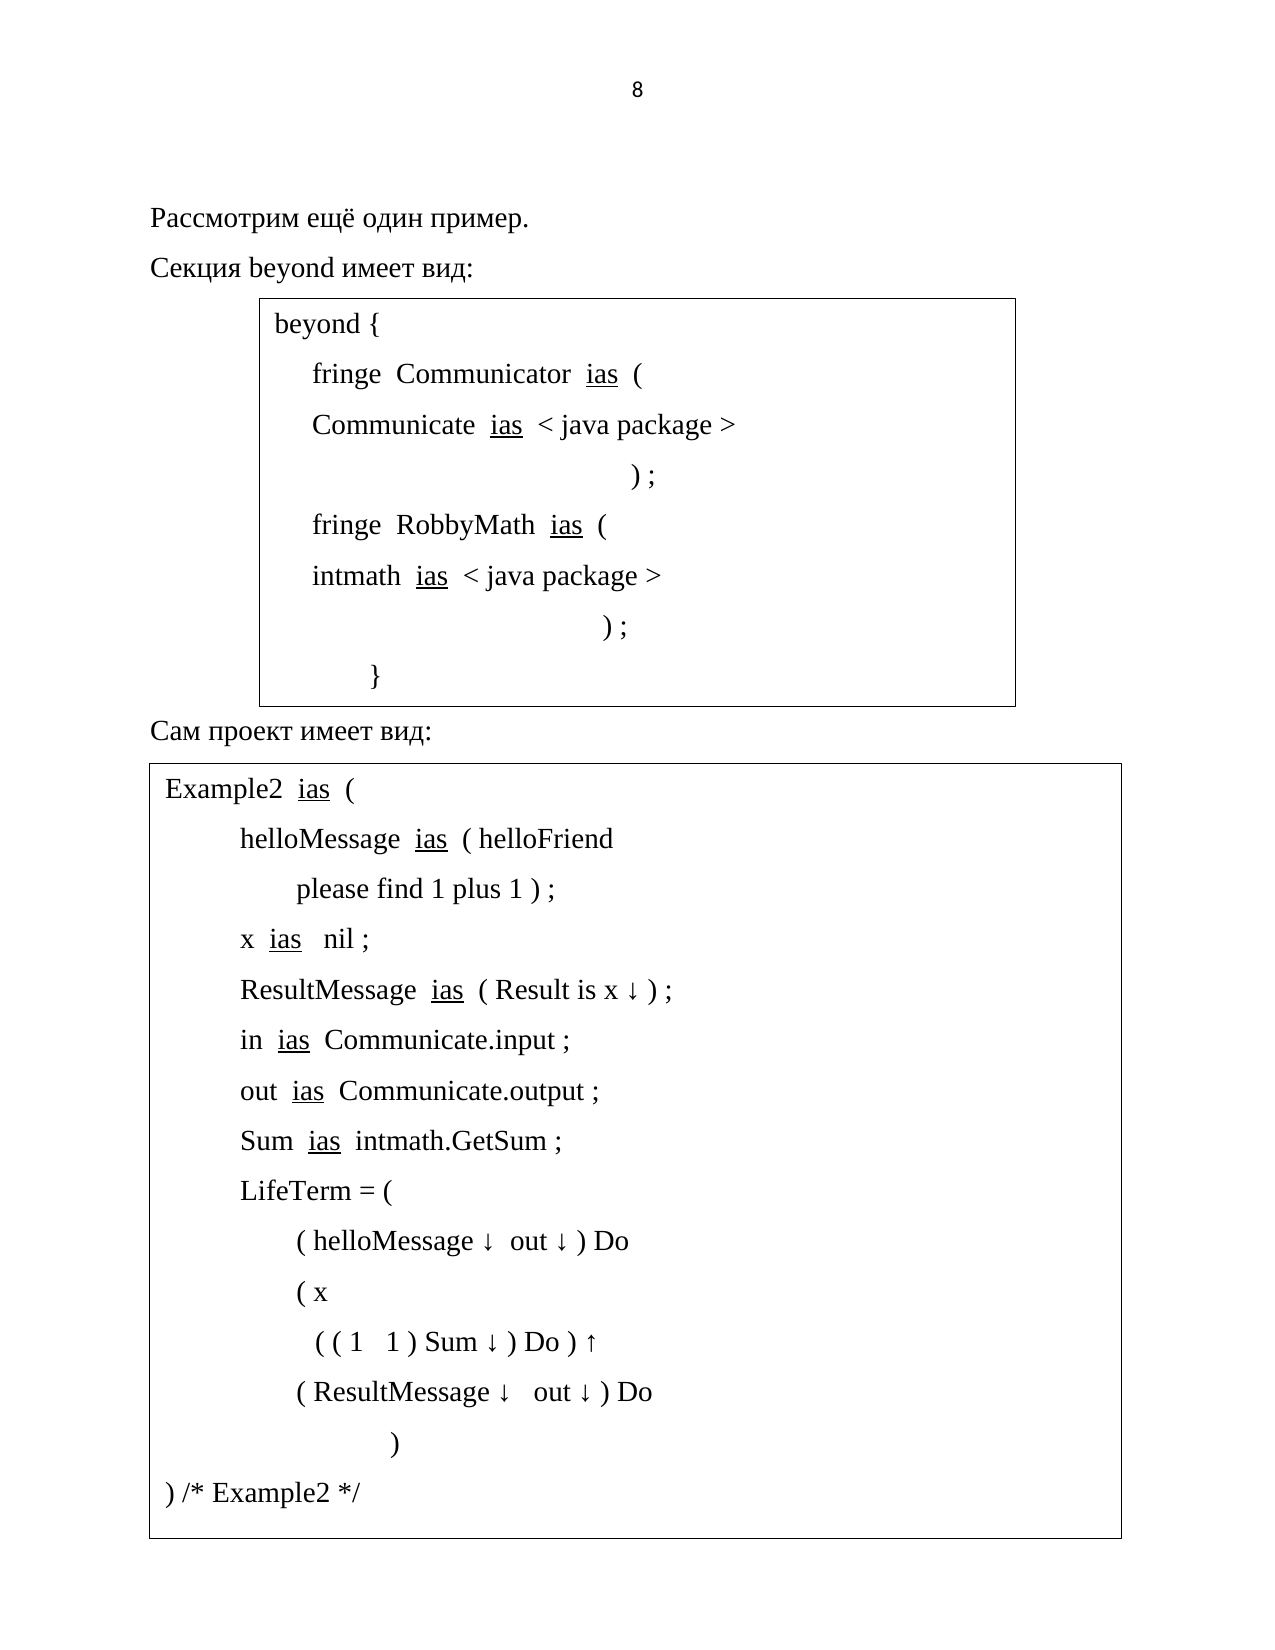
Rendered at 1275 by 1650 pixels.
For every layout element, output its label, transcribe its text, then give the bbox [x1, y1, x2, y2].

text Сам проект имеет вид: [150, 713, 1125, 746]
text Рассмотрим ещё один пример. [150, 200, 1125, 234]
text Секция beyond имеет вид: [150, 251, 1125, 284]
